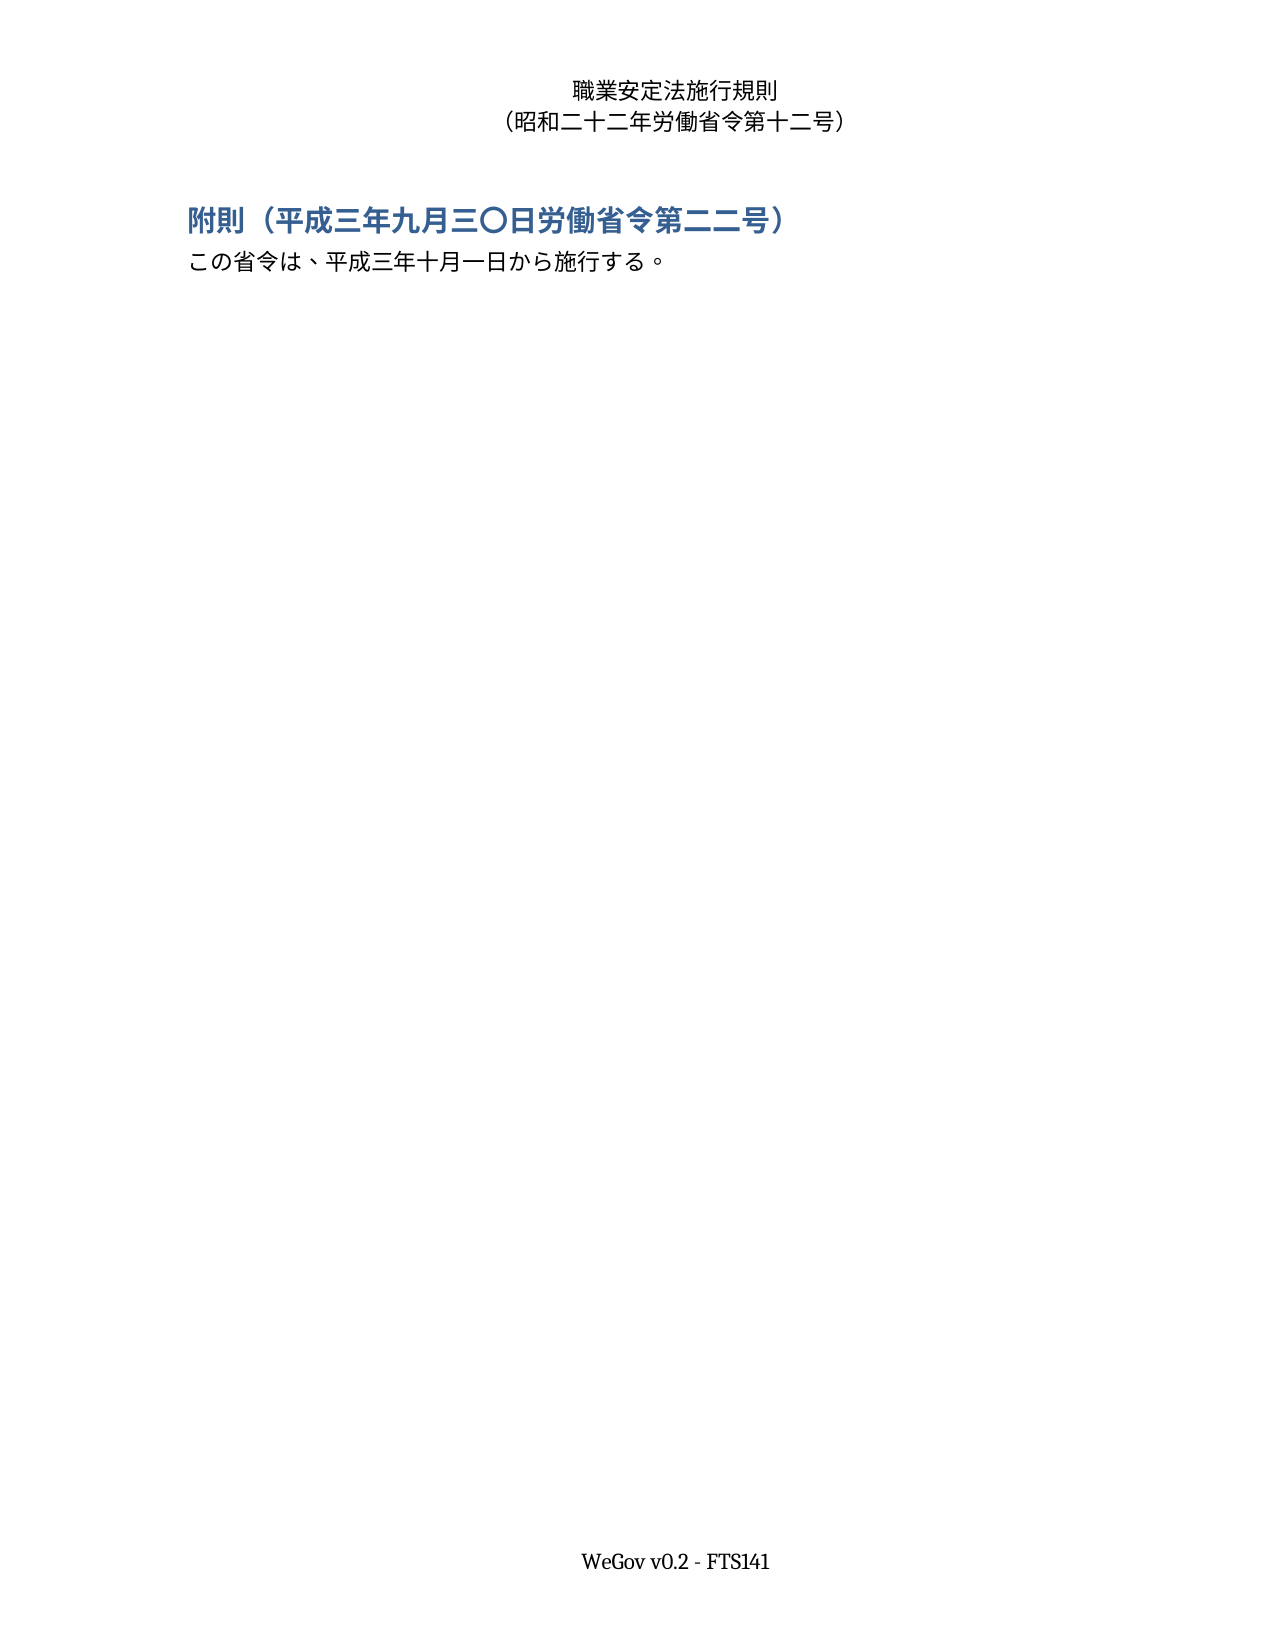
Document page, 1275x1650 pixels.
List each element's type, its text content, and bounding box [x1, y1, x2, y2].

text この省令は、平成三年十月一日から施行する。 [187, 246, 1087, 277]
subtitle 附則（平成三年九月三〇日労働省令第二二号） [187, 200, 1087, 240]
